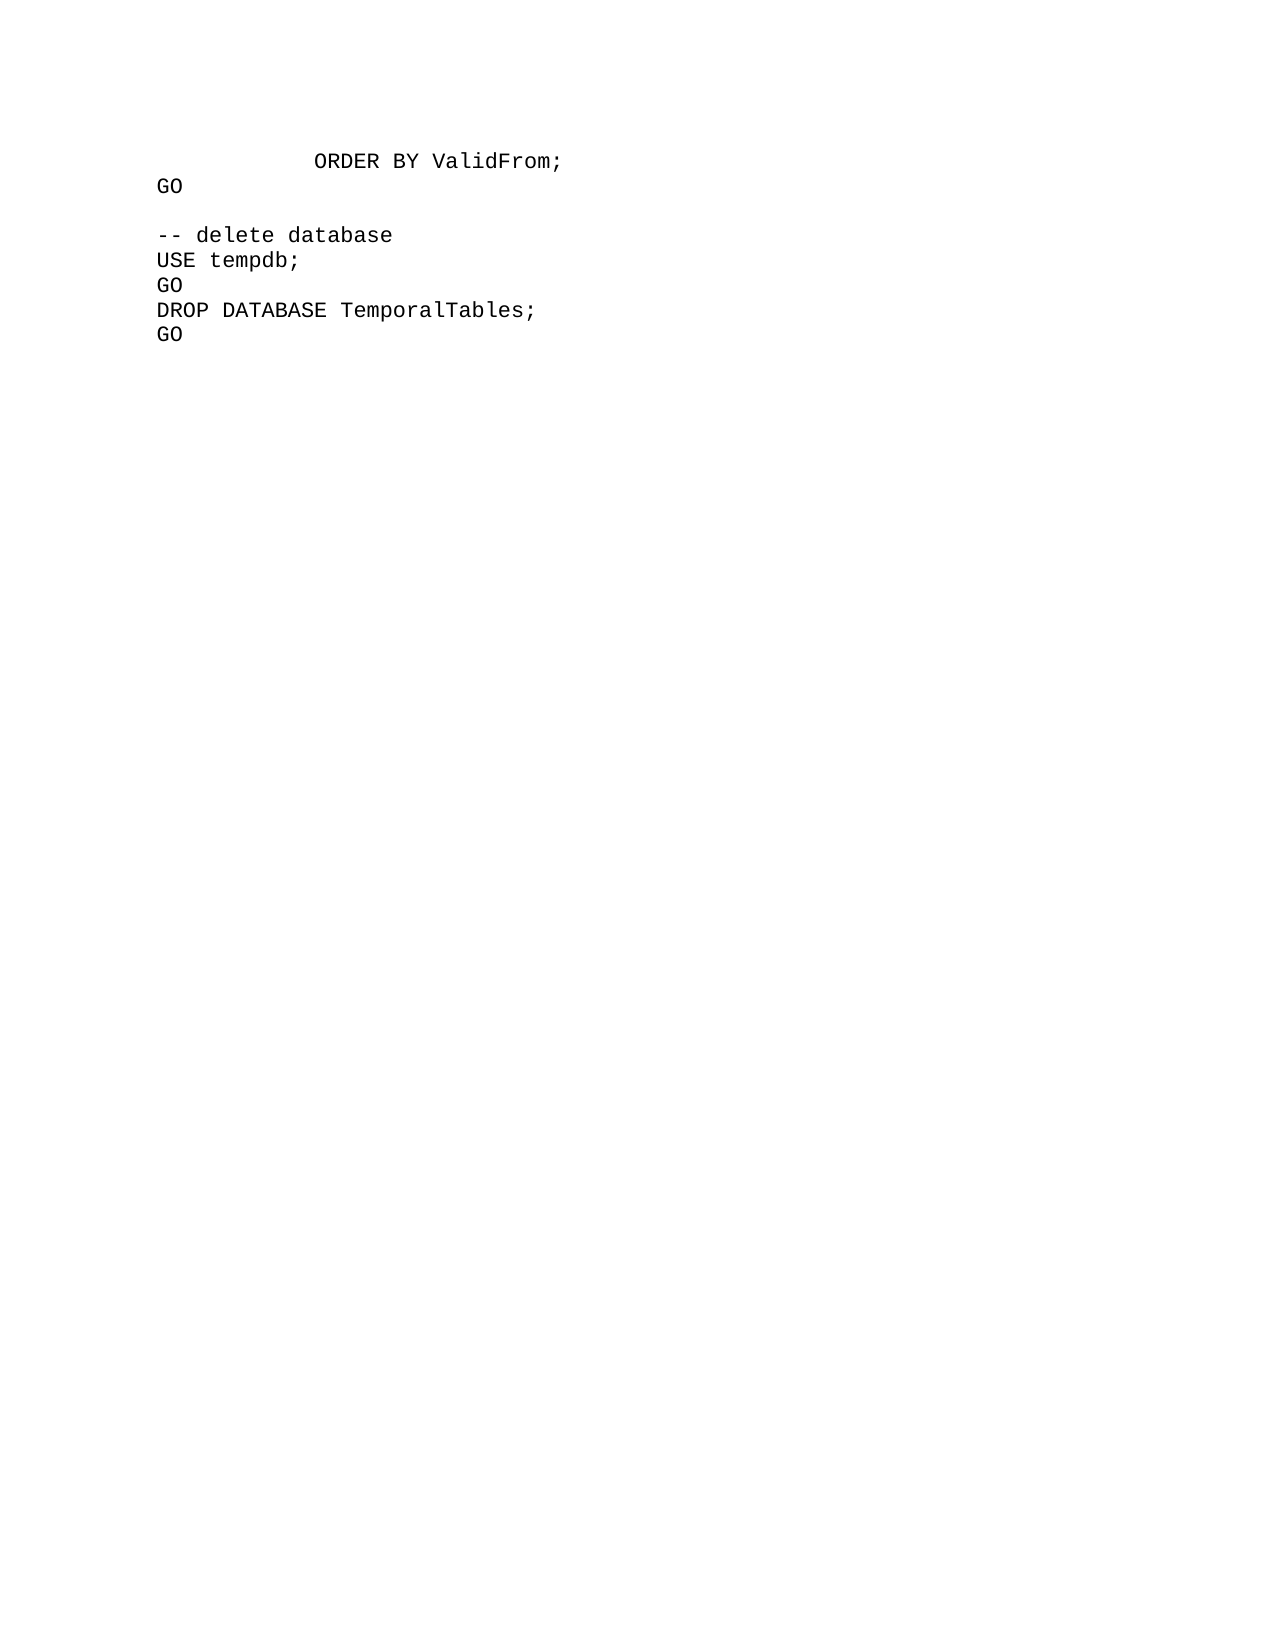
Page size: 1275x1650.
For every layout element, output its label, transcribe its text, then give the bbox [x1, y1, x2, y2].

text GO [156, 274, 1118, 299]
text GO [156, 175, 1118, 199]
text -- delete database [156, 224, 1118, 249]
text USE tempdb; [156, 249, 1118, 274]
text GO [156, 323, 1118, 348]
text DROP DATABASE TemporalTables; [156, 299, 1118, 323]
text ORDER BY ValidFrom; [156, 150, 1118, 175]
